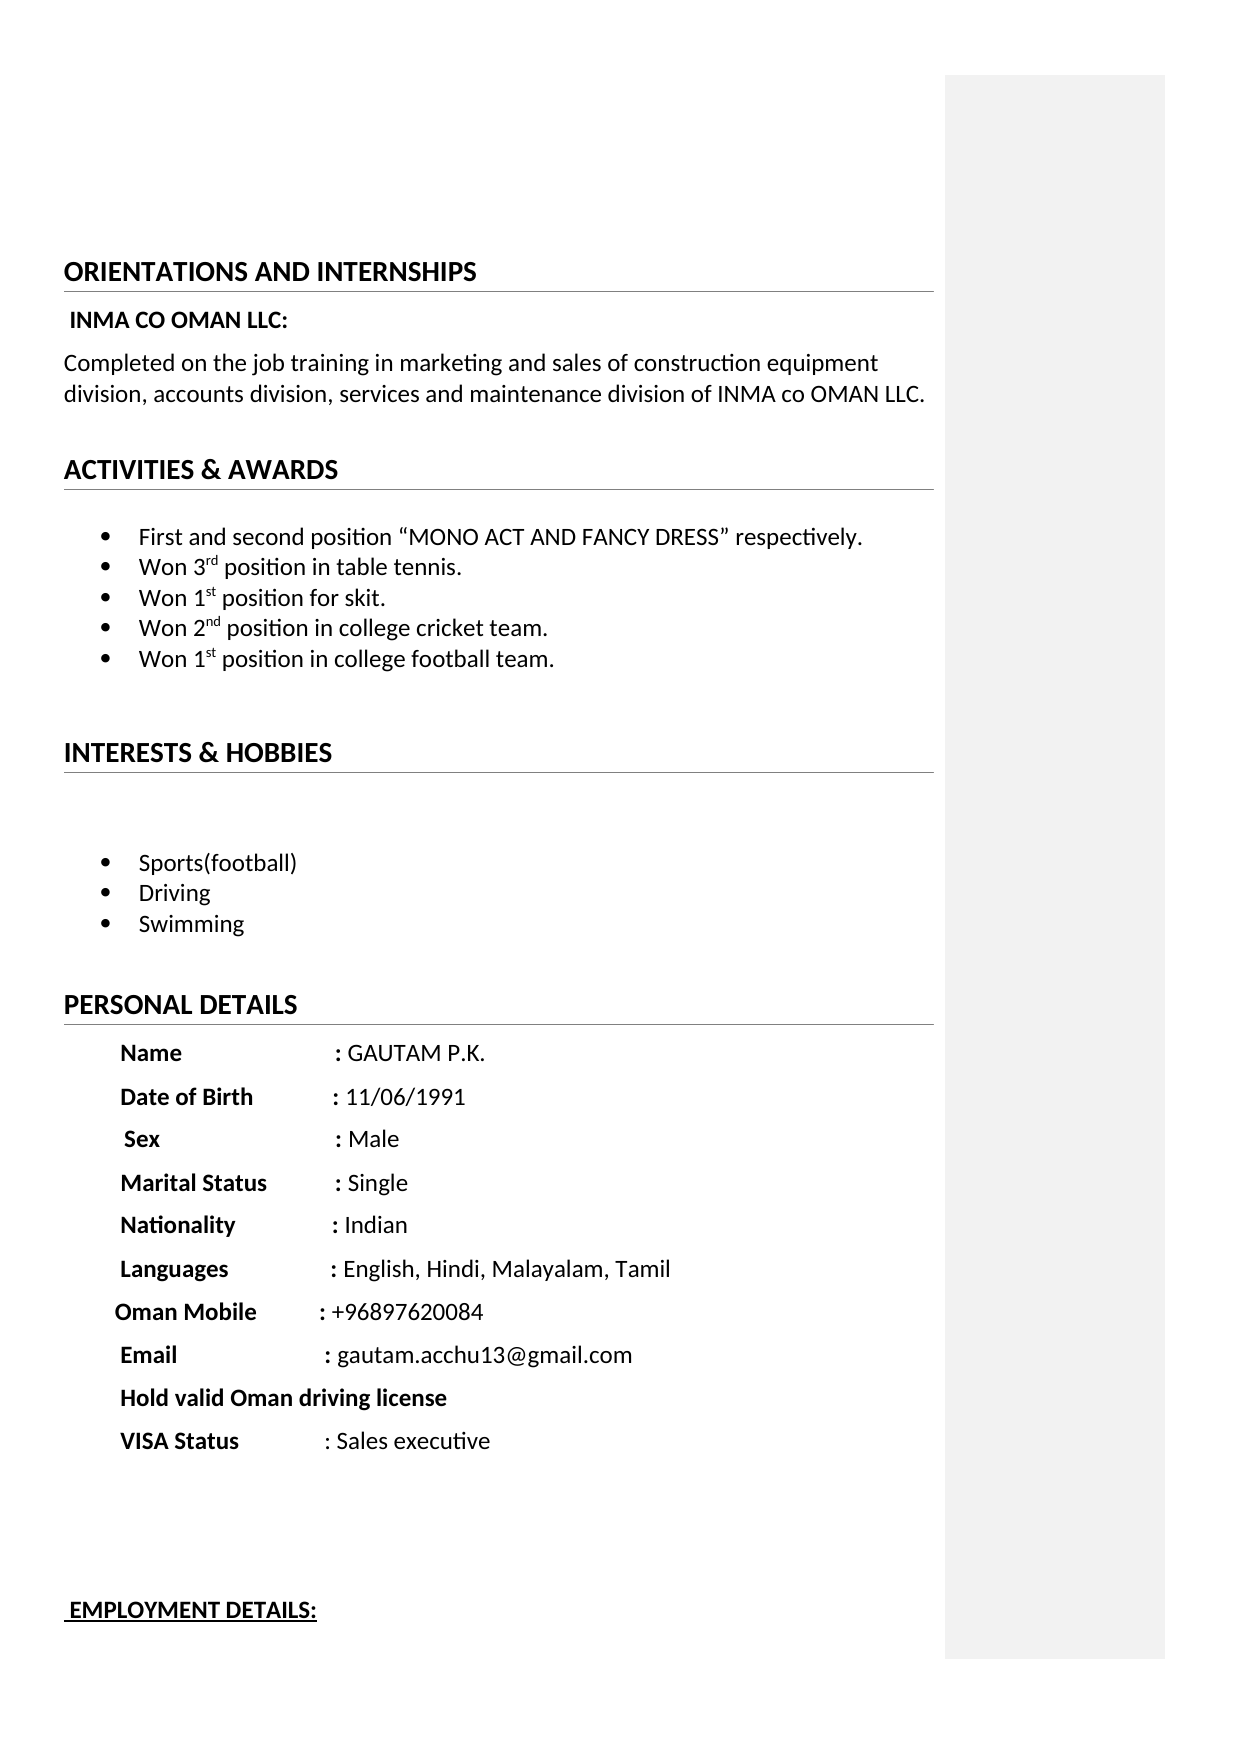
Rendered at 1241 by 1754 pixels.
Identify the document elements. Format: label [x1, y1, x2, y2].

table_cell [53, 75, 945, 1659]
table_cell [945, 75, 1165, 1659]
